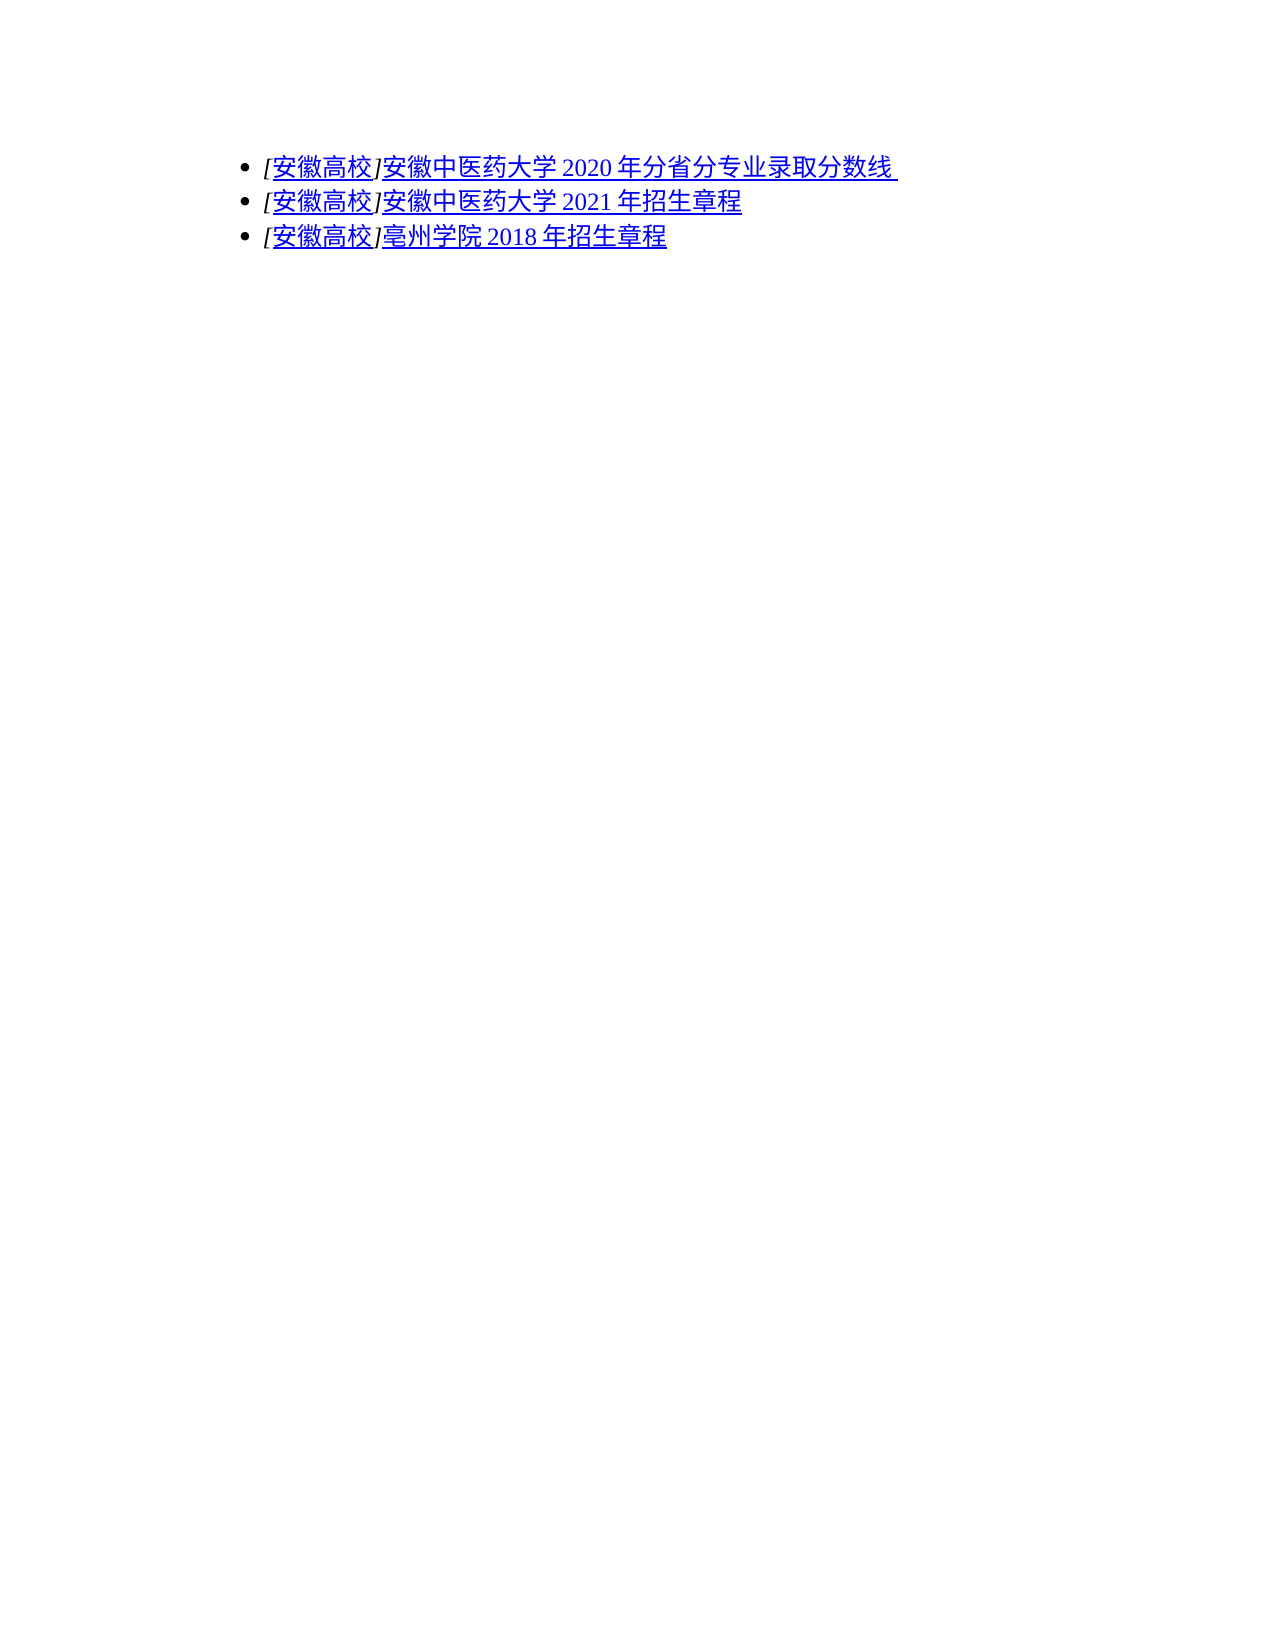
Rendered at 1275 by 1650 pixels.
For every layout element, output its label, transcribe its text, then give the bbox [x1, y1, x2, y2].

list [安徽高校]亳州学院2018年招生章程 [241, 218, 1087, 252]
list [安徽高校]安徽中医药大学2020年分省分专业录取分数线 [241, 150, 1087, 184]
list [安徽高校]安徽中医药大学2021年招生章程 [241, 184, 1087, 218]
